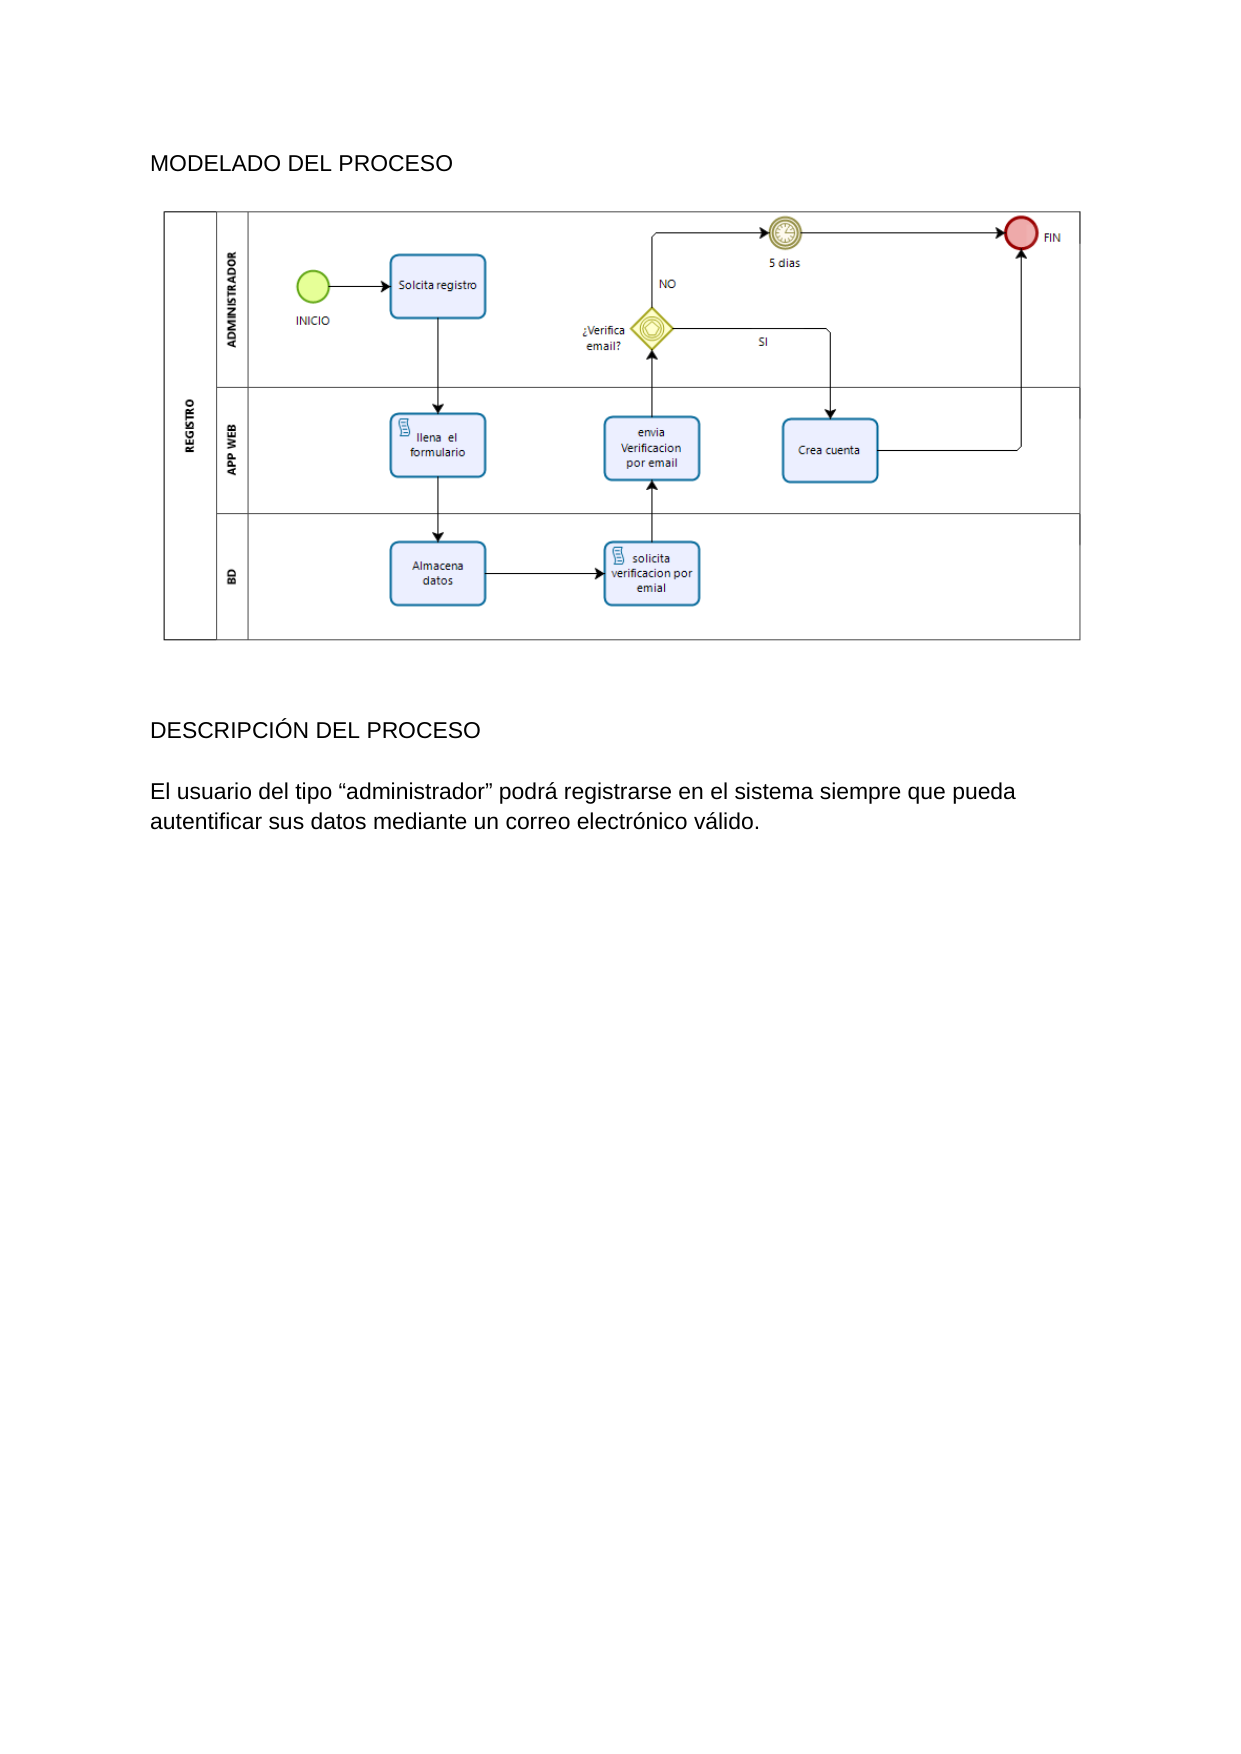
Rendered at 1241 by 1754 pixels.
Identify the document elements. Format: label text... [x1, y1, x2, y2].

text MODELADO DEL PROCESO [150, 150, 1090, 176]
text El usuario del tipo “administrador” podrá registrarse en el sistema siempre que pueda autentificar sus datos mediante un correo electrónico válido. [150, 778, 1090, 834]
text DESCRIPCIÓN DEL PROCESO [150, 717, 1090, 744]
picture [150, 205, 1091, 654]
